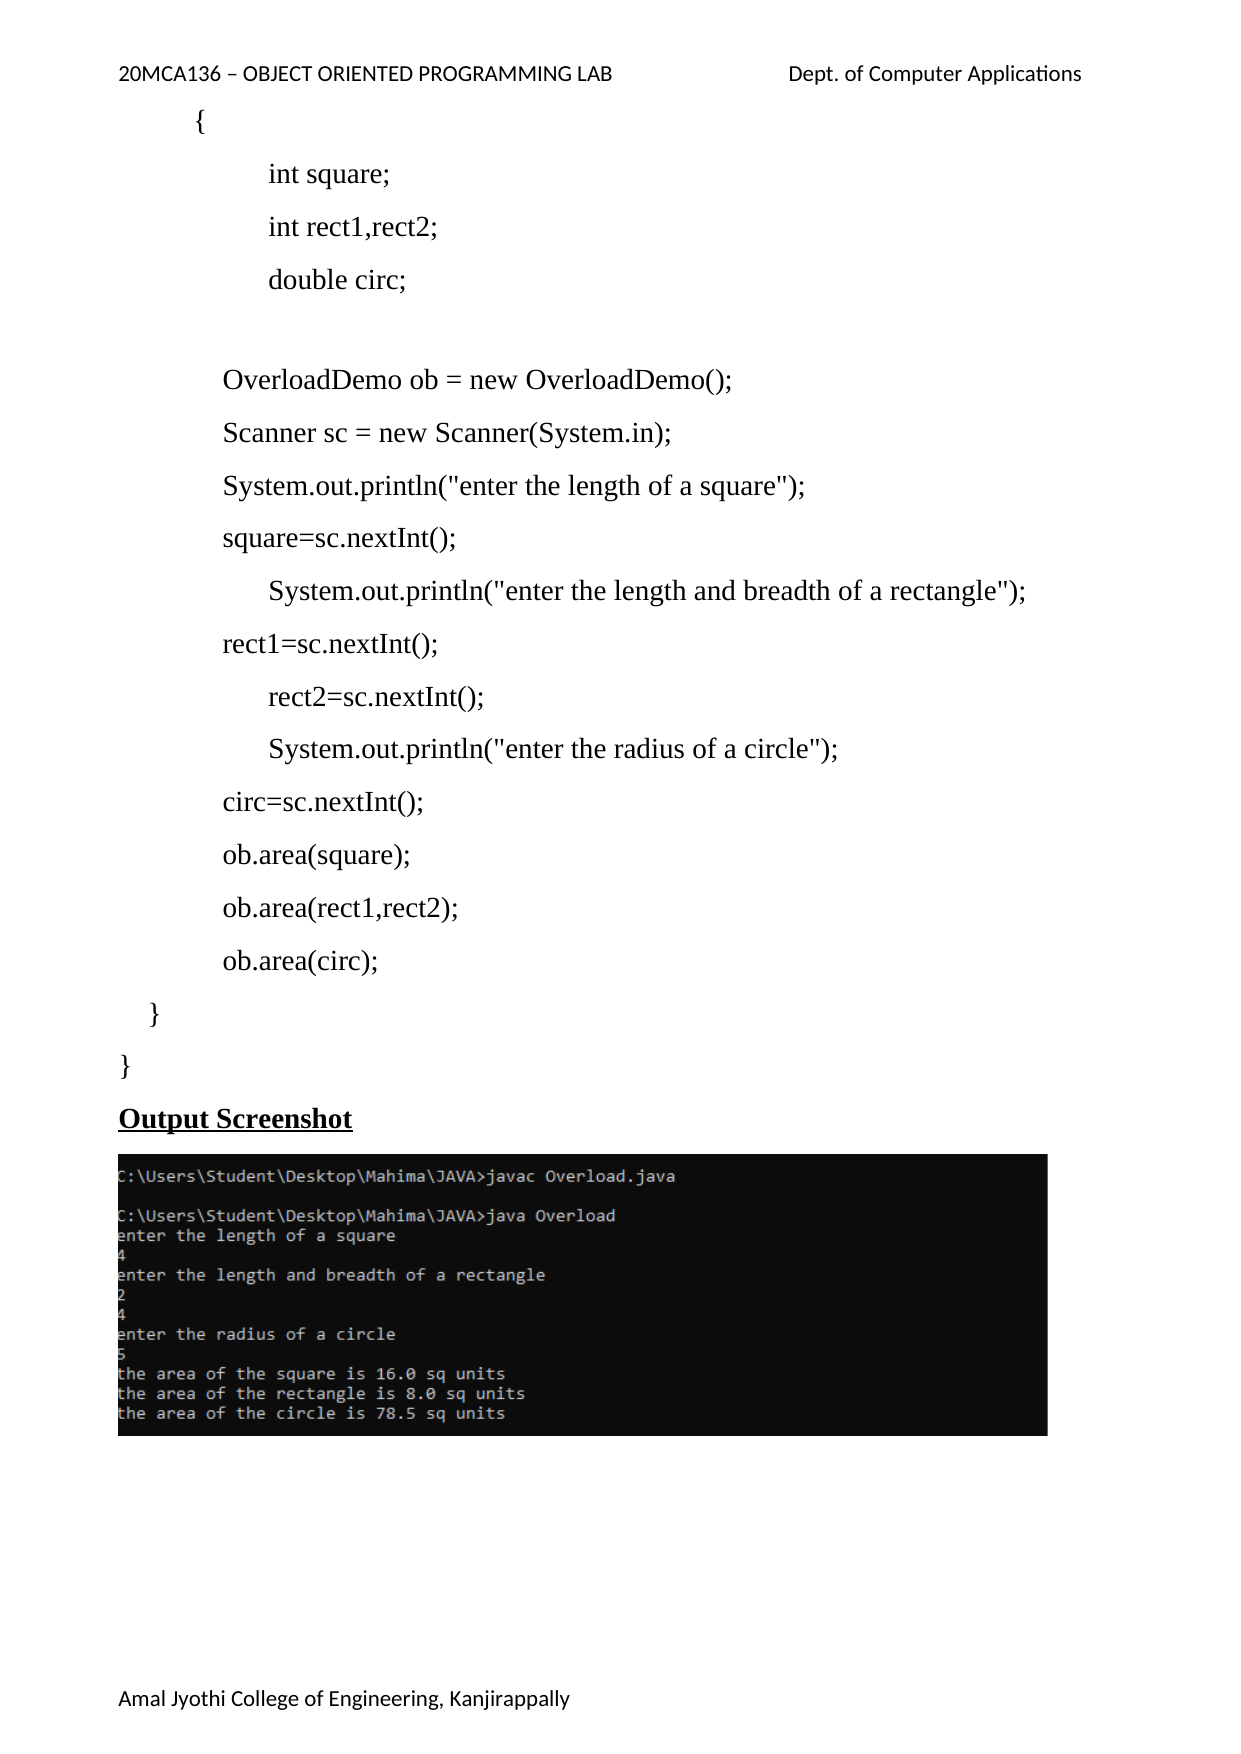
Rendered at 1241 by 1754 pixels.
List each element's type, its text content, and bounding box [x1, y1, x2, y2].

text Output Screenshot [118, 1101, 1167, 1135]
text System.out.println("enter the length and breadth of a rectangle"); [118, 573, 1167, 607]
text ob.area(circ); [118, 943, 1167, 976]
text circ=sc.nextInt(); [118, 784, 1167, 818]
text int rect1,rect2; [118, 209, 1167, 243]
text System.out.println("enter the radius of a circle"); [118, 732, 1167, 765]
text Scanner sc = new Scanner(System.in); [118, 415, 1167, 448]
text System.out.println("enter the length of a square"); [118, 468, 1167, 501]
text double circ; [118, 262, 1167, 295]
picture [118, 1154, 1048, 1436]
text rect1=sc.nextInt(); [118, 626, 1167, 659]
text ob.area(square); [118, 837, 1167, 871]
text int square; [118, 156, 1167, 190]
text OverloadDemo ob = new OverloadDemo(); [118, 362, 1167, 396]
text } [118, 996, 1167, 1029]
text ob.area(rect1,rect2); [118, 890, 1167, 924]
text { [118, 103, 1167, 137]
text } [118, 1048, 1167, 1082]
text rect2=sc.nextInt(); [118, 679, 1167, 712]
text square=sc.nextInt(); [118, 520, 1167, 554]
